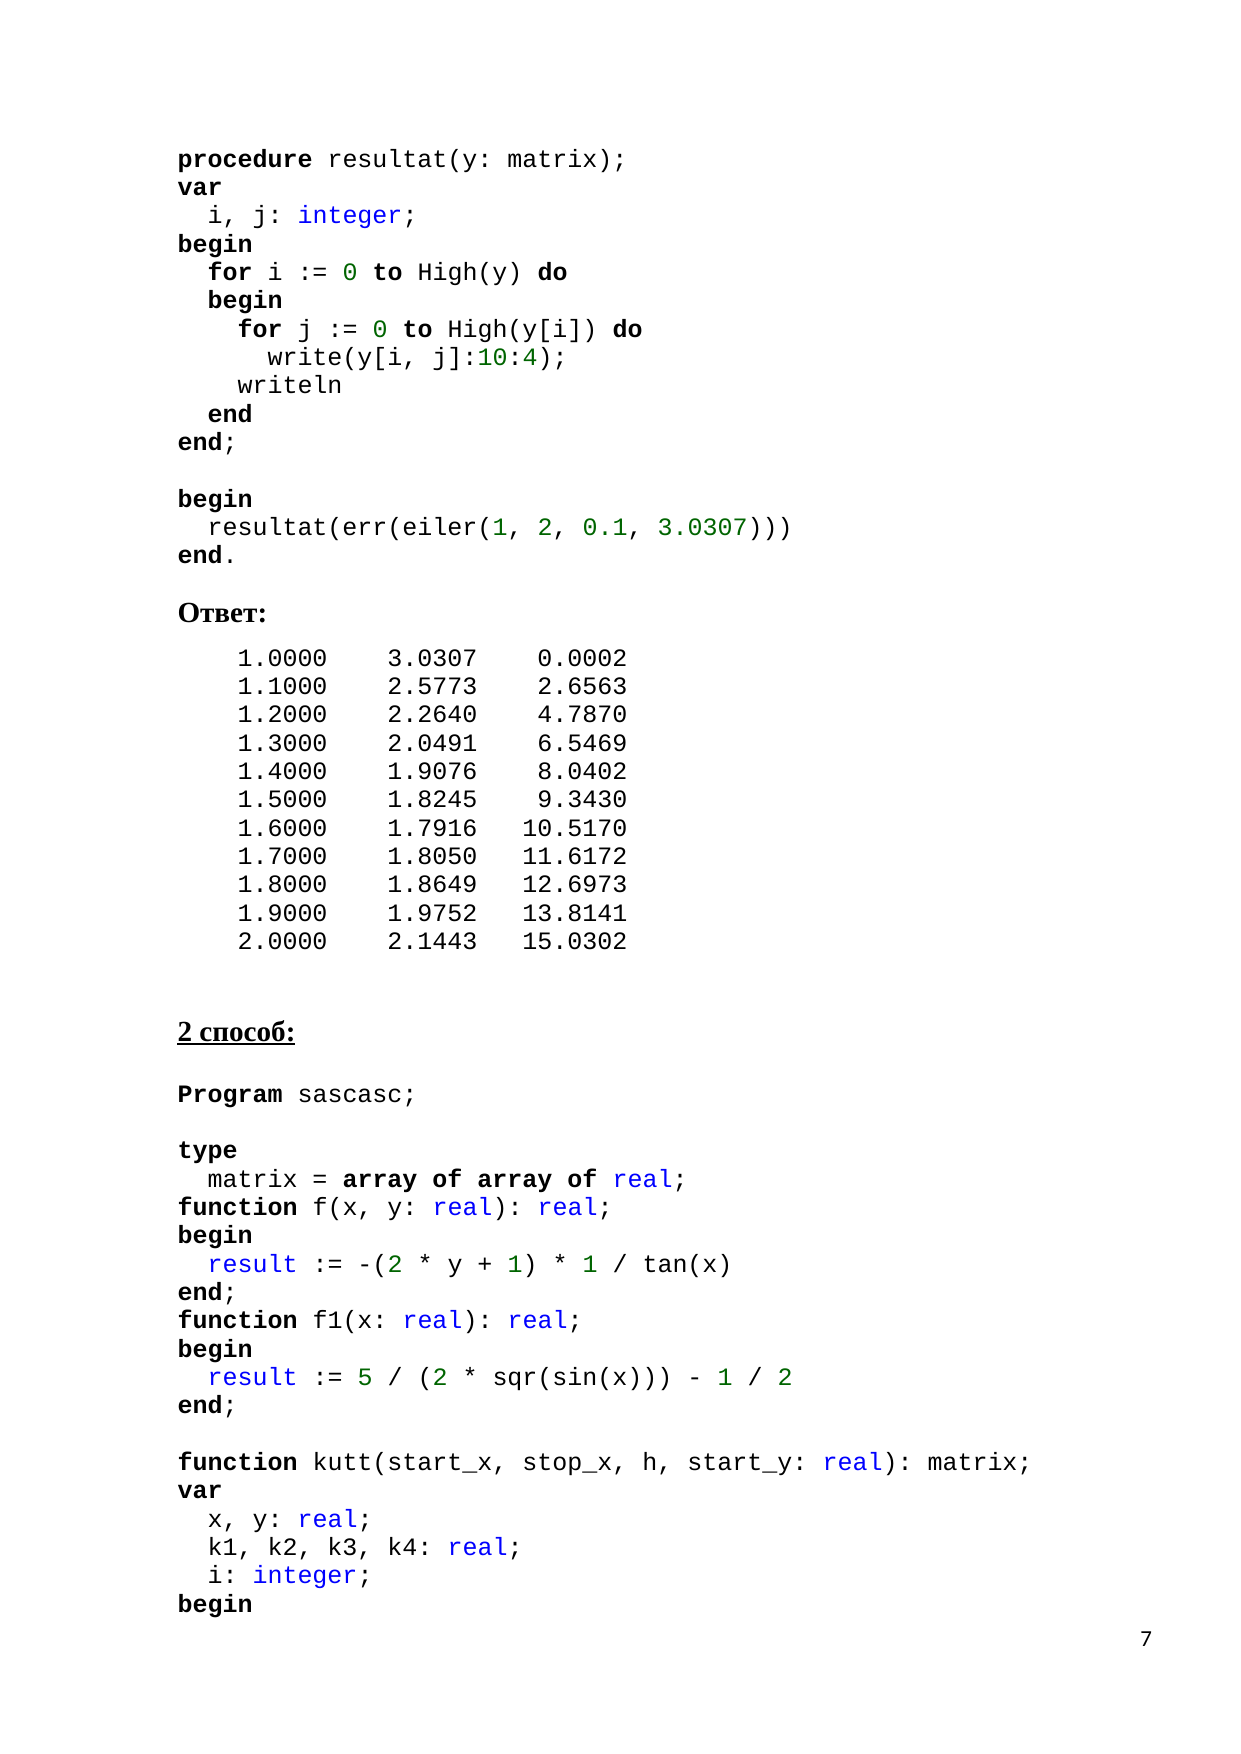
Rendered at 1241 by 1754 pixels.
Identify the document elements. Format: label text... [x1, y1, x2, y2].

text function kutt(start_x, stop_x, h, start_y: real): matrix; [177, 1450, 1152, 1478]
text 1.9000 1.9752 13.8141 [177, 900, 1152, 929]
text 1.5000 1.8245 9.3430 [177, 787, 1152, 815]
text begin [177, 1223, 1152, 1251]
text Program sascasc; [177, 1081, 1152, 1110]
text for j := 0 to High(y[i]) do [177, 316, 1152, 345]
text for i := 0 to High(y) do [177, 260, 1152, 288]
text i, j: integer; [177, 203, 1152, 231]
text function f(x, y: real): real; [177, 1195, 1152, 1223]
text resultat(err(eiler(1, 2, 0.1, 3.0307))) [177, 515, 1152, 543]
text result := 5 / (2 * sqr(sin(x))) - 1 / 2 [177, 1365, 1152, 1393]
text 1.6000 1.7916 10.5170 [177, 815, 1152, 844]
text begin [177, 288, 1152, 316]
text k1, k2, k3, k4: real; [177, 1535, 1152, 1563]
text Ответ: [177, 595, 1152, 629]
text function f1(x: real): real; [177, 1308, 1152, 1336]
text 2 способ: [177, 1014, 1152, 1048]
text end; [177, 430, 1152, 458]
text var [177, 175, 1152, 203]
text begin [177, 231, 1152, 260]
text end [177, 401, 1152, 430]
text matrix = array of array of real; [177, 1166, 1152, 1195]
text 1.8000 1.8649 12.6973 [177, 872, 1152, 900]
text var [177, 1478, 1152, 1506]
text type [177, 1138, 1152, 1166]
text 2.0000 2.1443 15.0302 [177, 929, 1152, 957]
text 1.4000 1.9076 8.0402 [177, 759, 1152, 787]
text 1.0000 3.0307 0.0002 [177, 645, 1152, 674]
text end; [177, 1280, 1152, 1308]
text 1.2000 2.2640 4.7870 [177, 702, 1152, 730]
text begin [177, 1336, 1152, 1365]
text write(y[i, j]:10:4); [177, 345, 1152, 373]
text writeln [177, 373, 1152, 401]
text i: integer; [177, 1563, 1152, 1591]
text procedure resultat(y: matrix); [177, 146, 1152, 175]
text 1.1000 2.5773 2.6563 [177, 674, 1152, 702]
text 1.7000 1.8050 11.6172 [177, 844, 1152, 872]
text end. [177, 543, 1152, 571]
text end; [177, 1393, 1152, 1421]
text 1.3000 2.0491 6.5469 [177, 730, 1152, 759]
text result := -(2 * y + 1) * 1 / tan(x) [177, 1251, 1152, 1280]
text begin [177, 486, 1152, 515]
text x, y: real; [177, 1506, 1152, 1535]
text begin [177, 1591, 1152, 1620]
